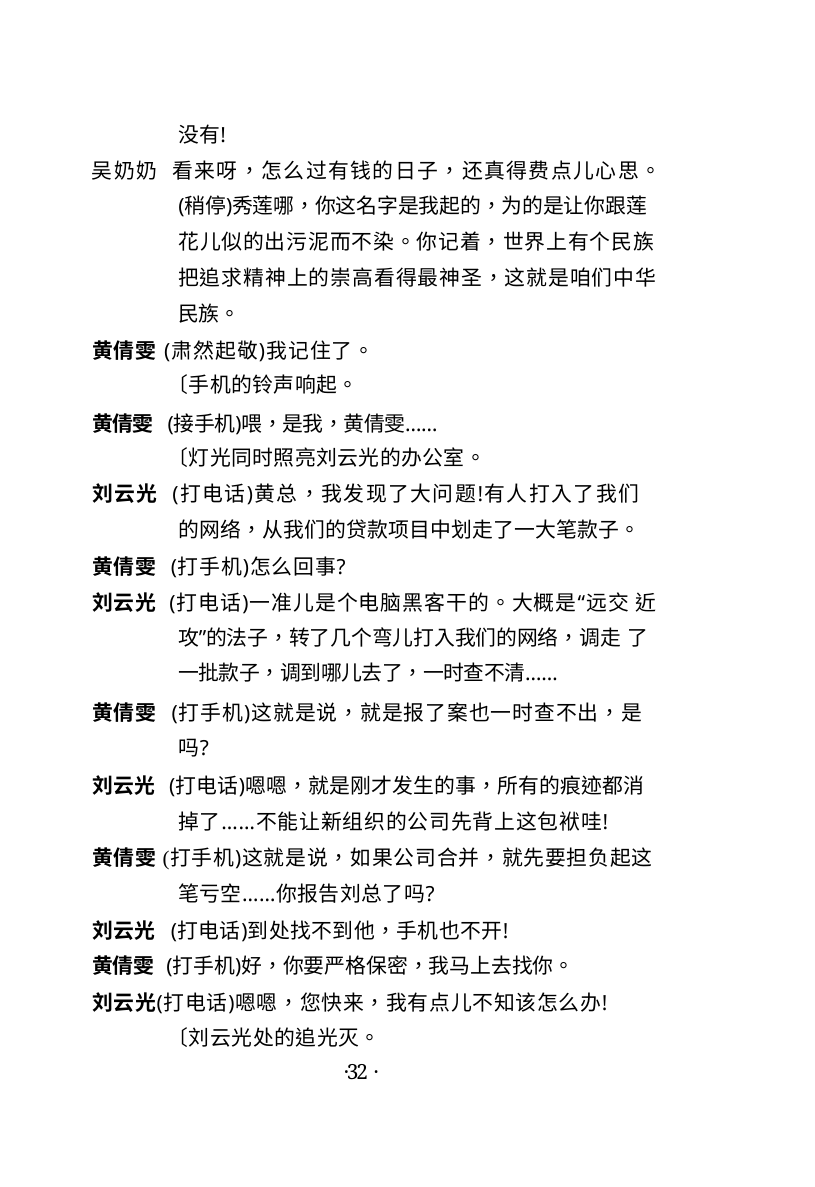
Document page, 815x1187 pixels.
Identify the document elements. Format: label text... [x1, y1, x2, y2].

text 刘云光 (打电话)黄总，我发现了大问题!有人打入了我们 [92, 481, 692, 507]
text 没有! [178, 121, 692, 148]
text 黄倩雯 (肃然起敬)我记住了。 〔手机的铃声响起。 [92, 336, 391, 399]
text 黄倩雯 (接手机)喂，是我，黄倩雯…… 〔灯光同时照亮刘云光的办公室。 [92, 409, 487, 471]
text 刘云光 (打电话)一准儿是个电脑黑客干的。大概是“远交 近攻”的法子，转了几个弯儿打入我们的网络，调走 了一批款子，调到哪儿去了，一时查不清…… [92, 588, 657, 687]
text 刘云光(打电话)嗯嗯，您快来，我有点儿不知该怎么办! 〔刘云光处的追光灭。 [92, 988, 624, 1051]
text 黄倩雯 (打手机)这就是说，就是报了案也一时查不出，是 吗? [92, 698, 657, 762]
text 黄倩雯 (打手机)好，你要严格保密，我马上去找你。 [92, 953, 692, 979]
text 的网络，从我们的贷款项目中划走了一大笔款子。 黄倩雯 (打手机)怎么回事? [92, 515, 642, 580]
text 黄倩雯 (打手机)这就是说，如果公司合并，就先要担负起这 笔亏空……你报告刘总了吗? [92, 843, 657, 908]
text 吴奶奶 看来呀，怎么过有钱的日子，还真得费点儿心思。 (稍停)秀莲哪，你这名字是我起的，为的是让你跟莲 花儿似的出污泥而不染。你记着，世界上有个民族 把追求精神上的崇高看得最神圣，这就是咱们中华 民族。 [92, 156, 668, 327]
text 刘云光 (打电话)嗯嗯，就是刚才发生的事，所有的痕迹都消 掉了……不能让新组织的公司先背上这包袱哇! [92, 771, 659, 835]
text 刘云光 (打电话)到处找不到他，手机也不开! [92, 917, 692, 943]
